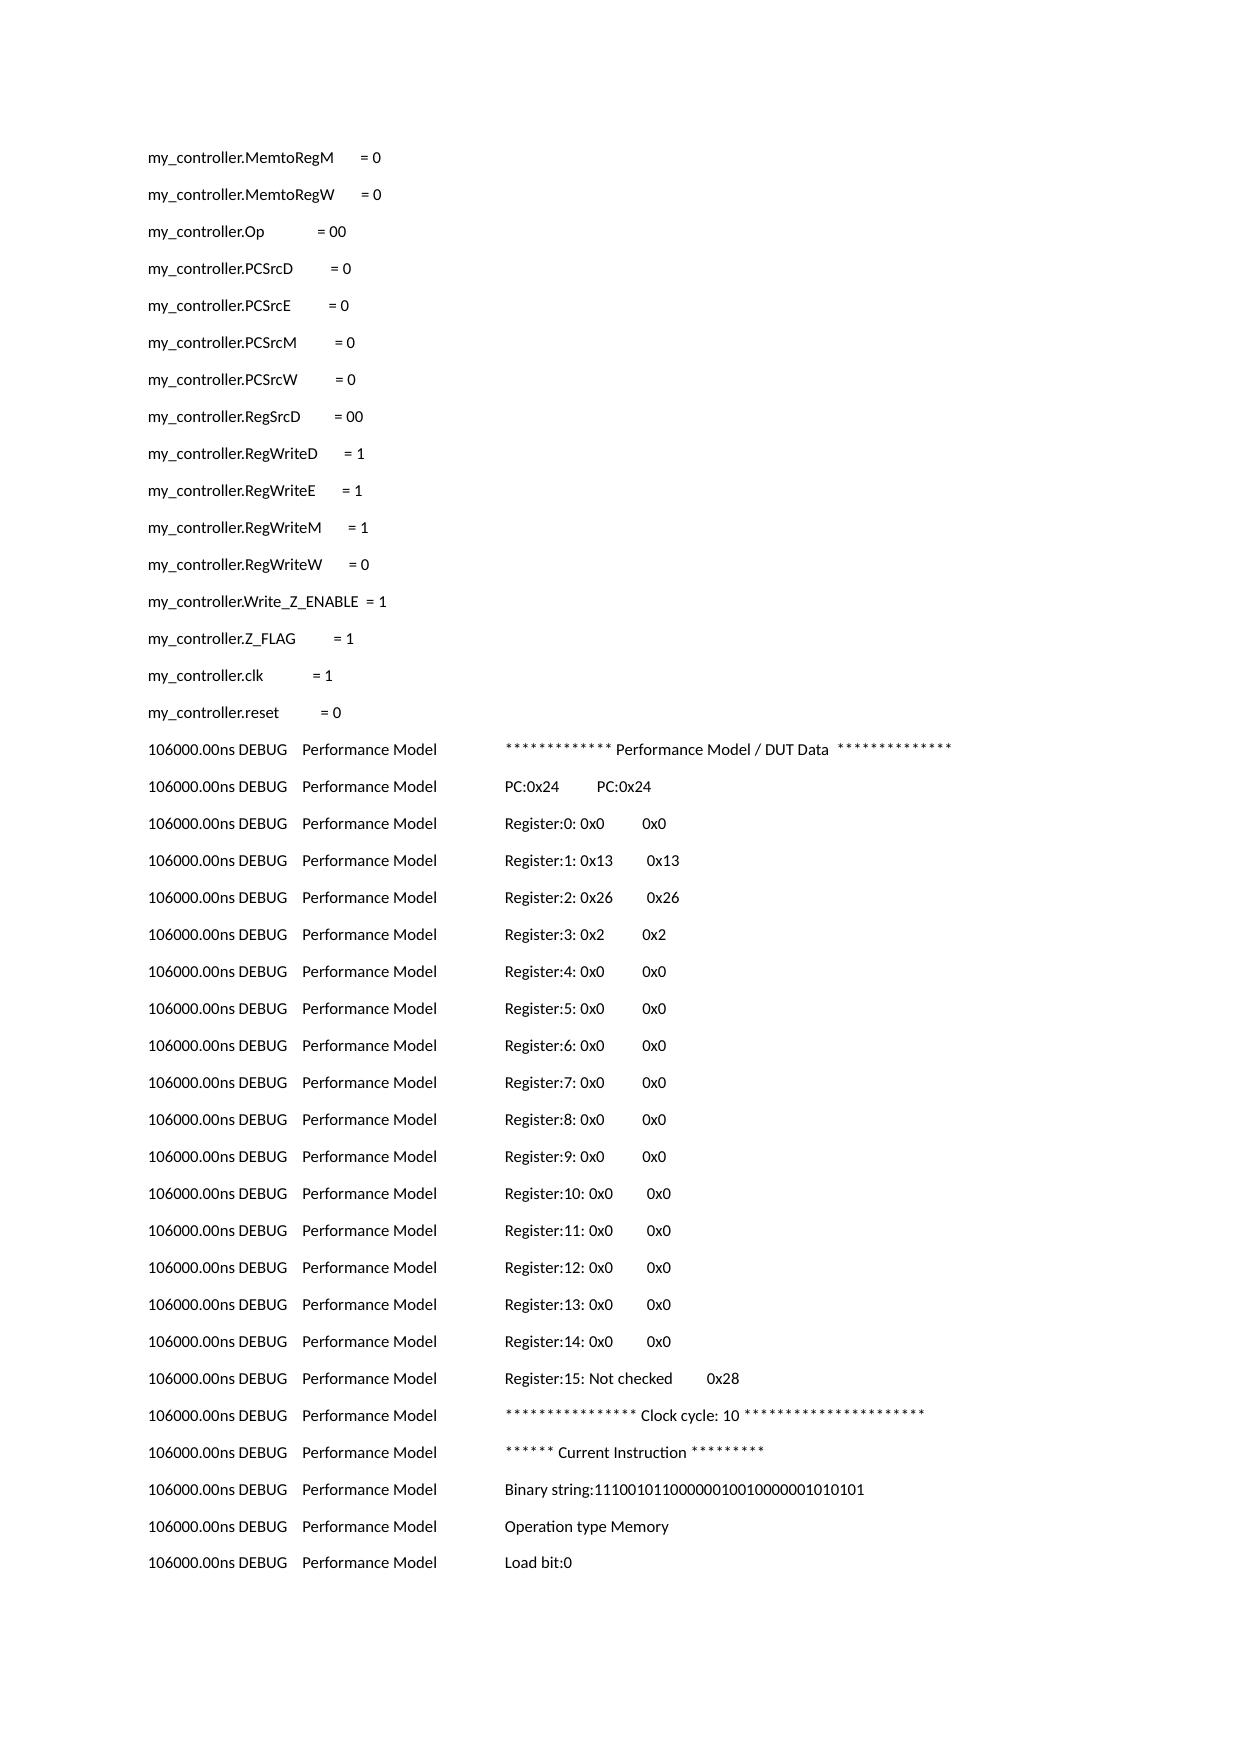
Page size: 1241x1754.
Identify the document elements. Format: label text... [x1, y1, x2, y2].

text my_controller.RegSrcD = 00 [148, 406, 1093, 427]
text 106000.00ns DEBUG Performance Model Register:5: 0x0 0x0 [148, 998, 1093, 1018]
text 106000.00ns DEBUG Performance Model Register:6: 0x0 0x0 [148, 1035, 1093, 1055]
text 106000.00ns DEBUG Performance Model **************** Clock cycle: 10 ********************** [148, 1405, 1093, 1425]
text 106000.00ns DEBUG Performance Model Register:4: 0x0 0x0 [148, 961, 1093, 981]
text my_controller.reset = 0 [148, 702, 1093, 723]
text 106000.00ns DEBUG Performance Model Operation type Memory [148, 1516, 1093, 1536]
text 106000.00ns DEBUG Performance Model Binary string:11100101100000010010000001010101 [148, 1479, 1093, 1499]
text 106000.00ns DEBUG Performance Model Register:12: 0x0 0x0 [148, 1257, 1093, 1277]
text my_controller.MemtoRegW = 0 [148, 184, 1093, 205]
text my_controller.RegWriteM = 1 [148, 517, 1093, 538]
text 106000.00ns DEBUG Performance Model Load bit:0 [148, 1553, 1093, 1573]
text my_controller.clk = 1 [148, 665, 1093, 686]
text 106000.00ns DEBUG Performance Model Register:14: 0x0 0x0 [148, 1331, 1093, 1351]
text my_controller.Z_FLAG = 1 [148, 628, 1093, 649]
text 106000.00ns DEBUG Performance Model Register:11: 0x0 0x0 [148, 1220, 1093, 1240]
text 106000.00ns DEBUG Performance Model Register:3: 0x2 0x2 [148, 924, 1093, 944]
text 106000.00ns DEBUG Performance Model Register:8: 0x0 0x0 [148, 1109, 1093, 1129]
text my_controller.PCSrcW = 0 [148, 369, 1093, 390]
text my_controller.PCSrcE = 0 [148, 296, 1093, 316]
text my_controller.RegWriteW = 0 [148, 554, 1093, 575]
text 106000.00ns DEBUG Performance Model Register:2: 0x26 0x26 [148, 887, 1093, 907]
text my_controller.RegWriteE = 1 [148, 480, 1093, 501]
text 106000.00ns DEBUG Performance Model ****** Current Instruction ********* [148, 1442, 1093, 1462]
text my_controller.Op = 00 [148, 222, 1093, 242]
text my_controller.PCSrcD = 0 [148, 258, 1093, 279]
text 106000.00ns DEBUG Performance Model Register:1: 0x13 0x13 [148, 850, 1093, 871]
text my_controller.Write_Z_ENABLE = 1 [148, 591, 1093, 612]
text my_controller.MemtoRegM = 0 [148, 148, 1093, 168]
text 106000.00ns DEBUG Performance Model Register:7: 0x0 0x0 [148, 1072, 1093, 1092]
text 106000.00ns DEBUG Performance Model Register:0: 0x0 0x0 [148, 813, 1093, 833]
text my_controller.PCSrcM = 0 [148, 332, 1093, 353]
text 106000.00ns DEBUG Performance Model PC:0x24 PC:0x24 [148, 776, 1093, 797]
text 106000.00ns DEBUG Performance Model Register:15: Not checked 0x28 [148, 1368, 1093, 1388]
text 106000.00ns DEBUG Performance Model ************* Performance Model / DUT Data ************** [148, 739, 1093, 759]
text 106000.00ns DEBUG Performance Model Register:13: 0x0 0x0 [148, 1294, 1093, 1314]
text my_controller.RegWriteD = 1 [148, 443, 1093, 464]
text 106000.00ns DEBUG Performance Model Register:9: 0x0 0x0 [148, 1146, 1093, 1166]
text 106000.00ns DEBUG Performance Model Register:10: 0x0 0x0 [148, 1183, 1093, 1203]
